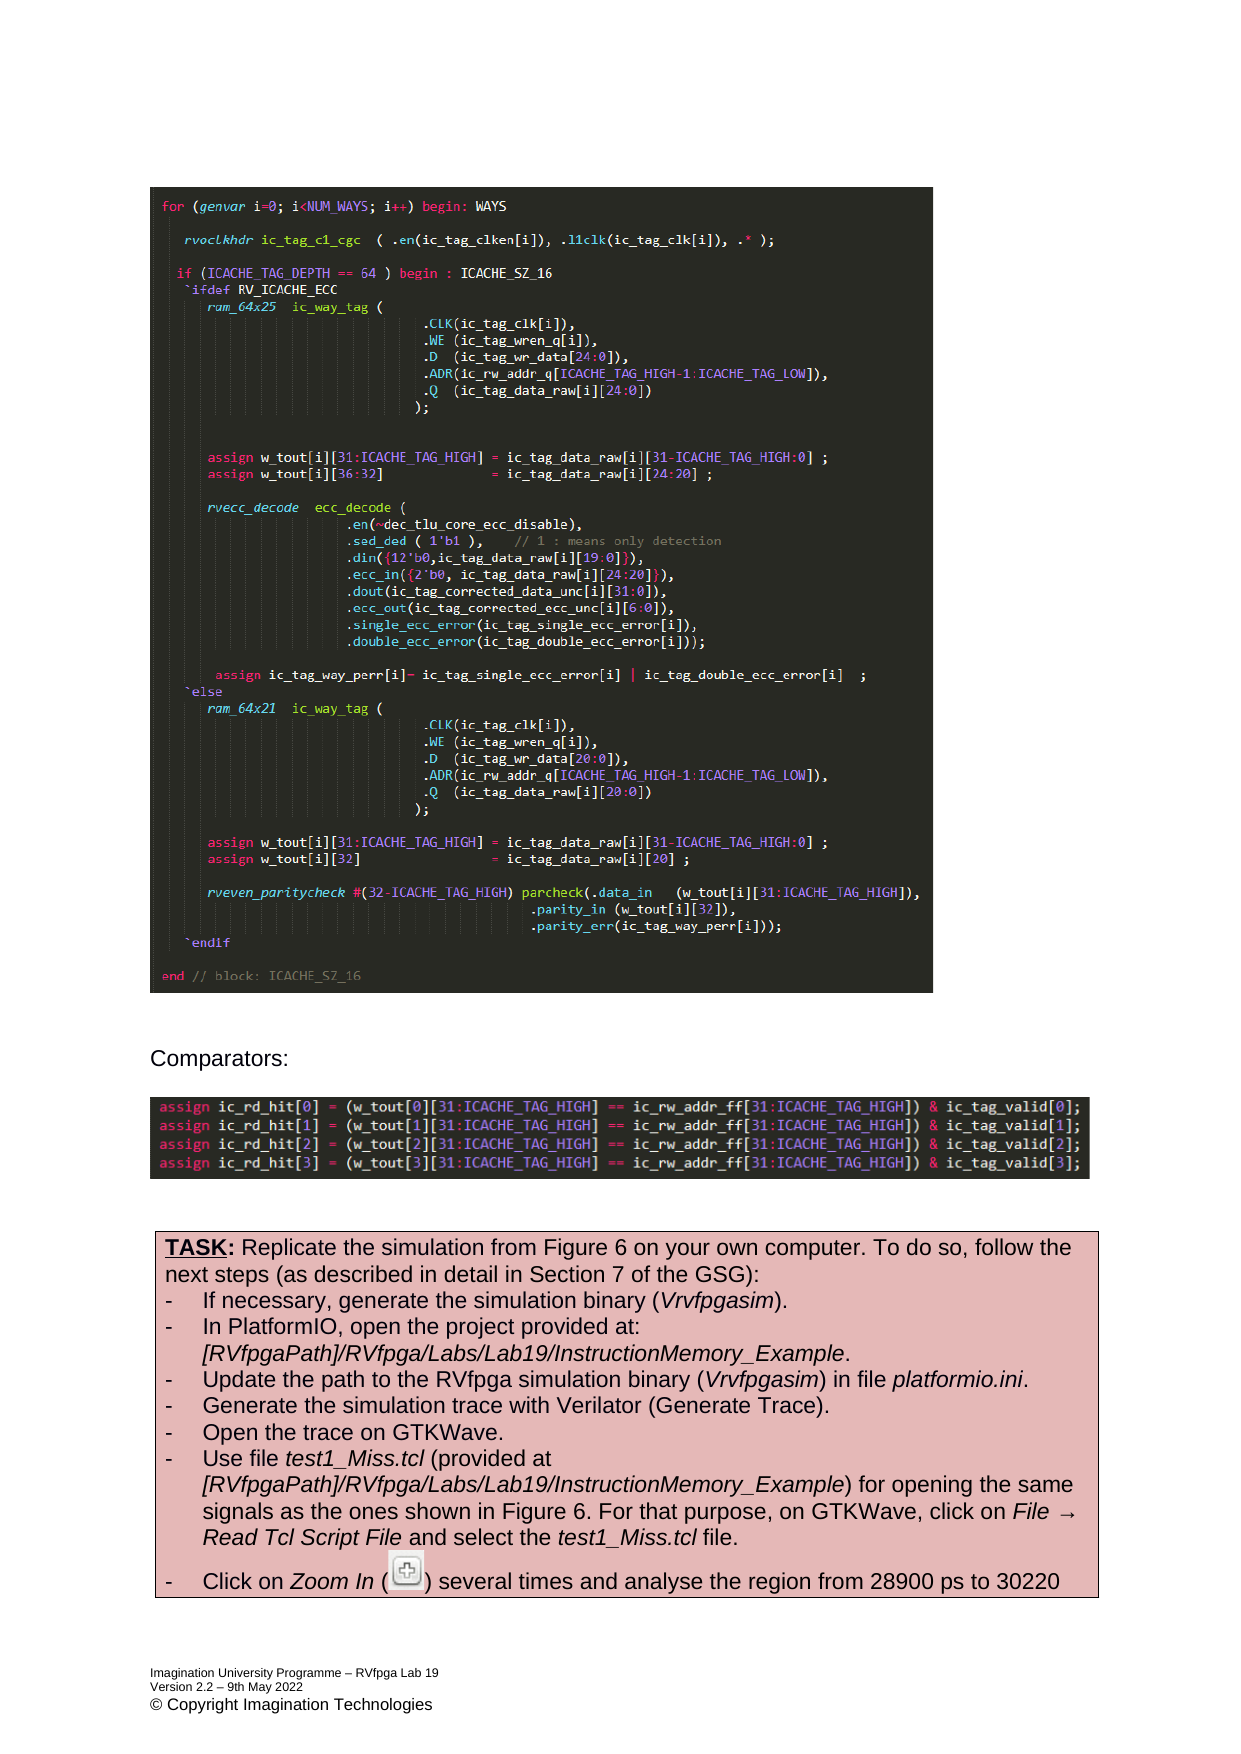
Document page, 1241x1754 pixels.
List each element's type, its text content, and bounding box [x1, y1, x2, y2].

list Generate the simulation trace with Verilator (Generate Trace). [156, 1389, 1098, 1416]
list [156, 1547, 1098, 1597]
list In PlatformIO, open the project provided at: [RVfpgaPath]/RVfpga/Labs/Lab19/InstructionMemory_Example. [156, 1310, 1098, 1363]
text Comparators: [150, 1045, 1090, 1071]
list Use file test1_Miss.tcl (provided at [RVfpgaPath]/RVfpga/Labs/Lab19/InstructionMemory_Example) for opening the same signals as the ones shown in Figure 6. For that purpose, on GTKWave, click on File → Read Tcl Script File and select the test1_Miss.tcl file. [156, 1442, 1098, 1547]
list If necessary, generate the simulation binary (Vrvfpgasim). [156, 1284, 1098, 1310]
list Update the path to the RVfpga simulation binary (Vrvfpgasim) in file platformio.ini. [156, 1363, 1098, 1389]
picture [150, 1097, 1090, 1179]
list Open the trace on GTKWave. [156, 1416, 1098, 1442]
picture [150, 187, 934, 993]
picture [388, 1550, 425, 1590]
list TASK: Replicate the simulation from Figure 6 on your own computer. To do so, follow the next steps (as described in detail in Section 7 of the GSG): [156, 1232, 1098, 1284]
